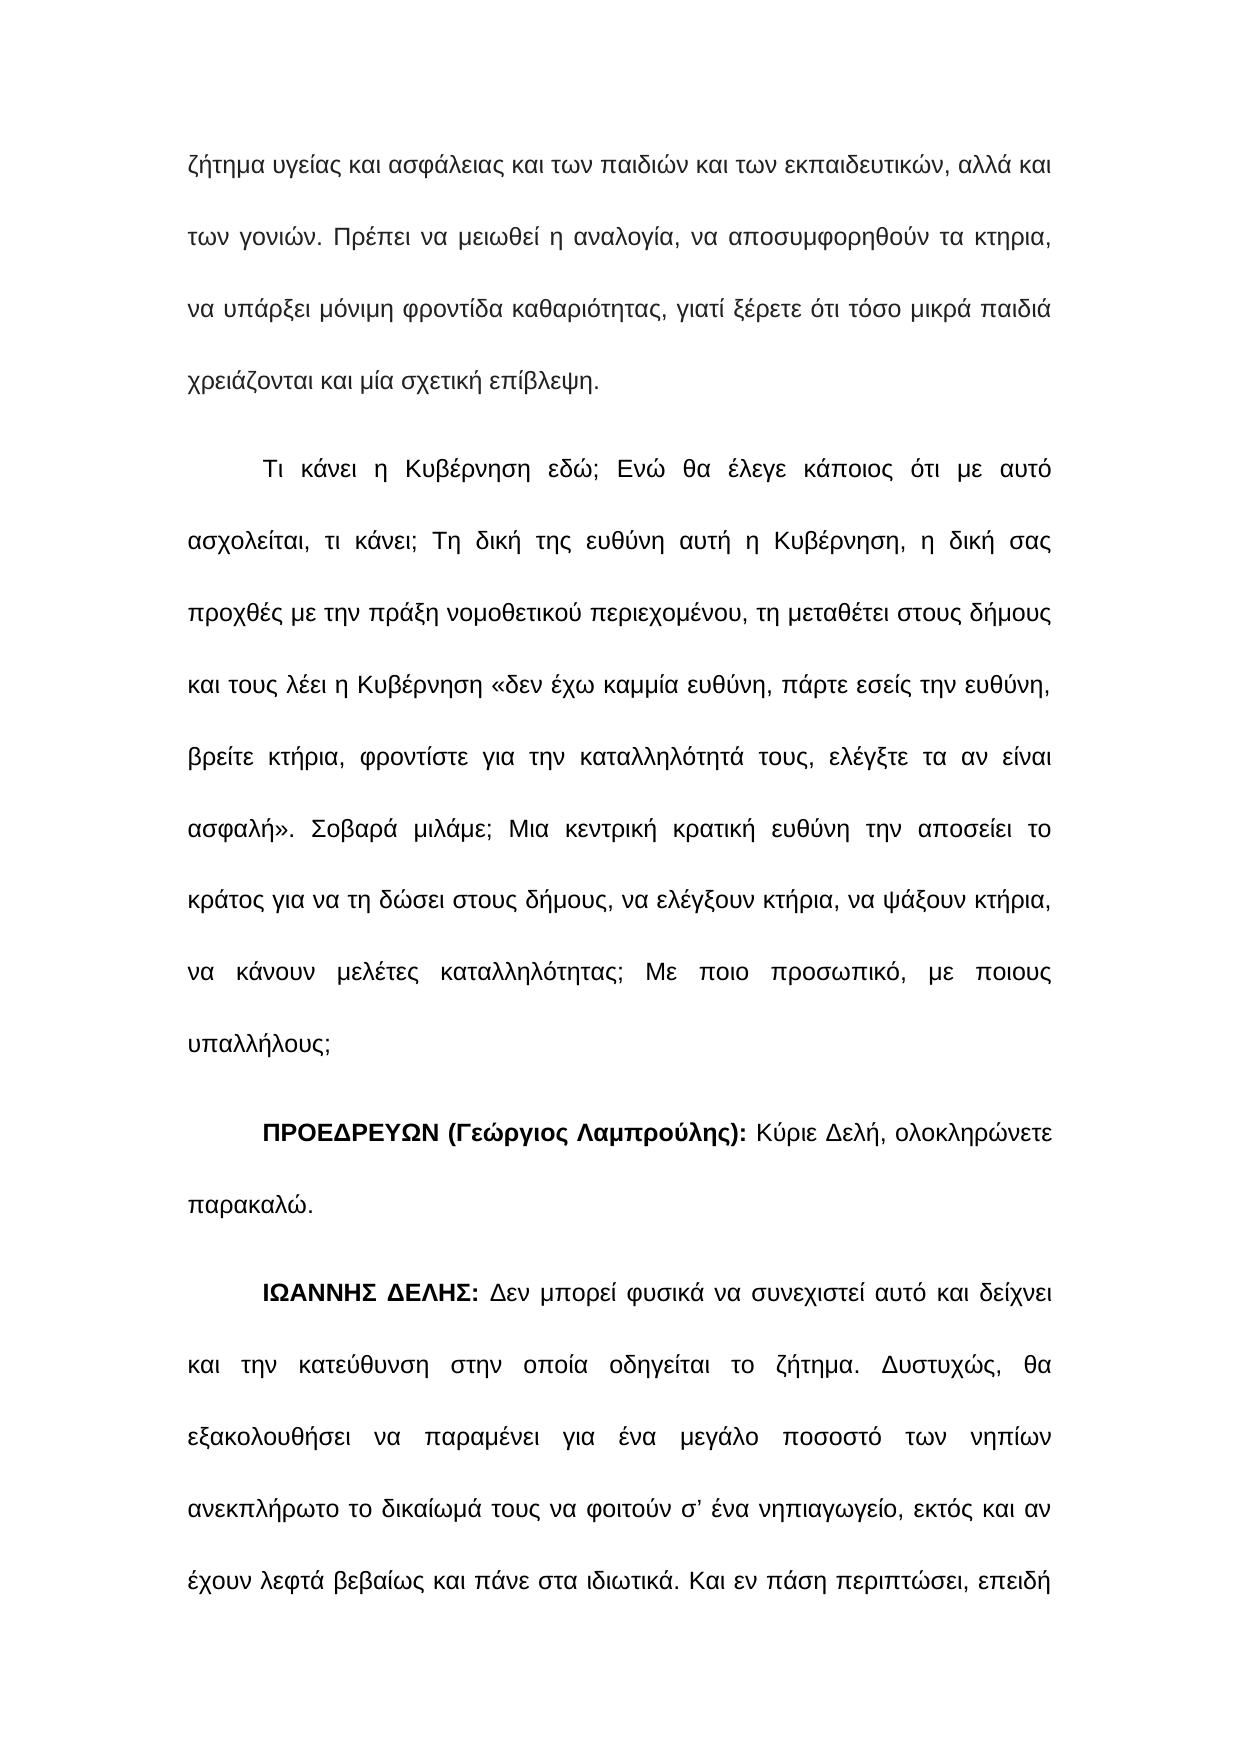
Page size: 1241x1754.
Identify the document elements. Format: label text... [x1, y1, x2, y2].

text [187, 1278, 1053, 1594]
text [187, 150, 1053, 232]
text ΠΡΟΕΔΡΕΥΩΝ (Γεώργιος Λαμπρούλης): Κύριε Δελή, ολοκληρώνετε παρακαλώ. [187, 1118, 1053, 1218]
text Τι κάνει η Κυβέρνηση εδώ; Ενώ θα έλεγε κάποιος ότι με αυτό ασχολείται, τι κάνει; Τη δική της ευθύνη αυτή η Κυβέρνηση, η δική σας προχθές με την πράξη νομοθετικού περιεχομένου, τη μεταθέτει στους δήμους και τους λέει η Κυβέρνηση «δεν έχω καμμία ευθύνη, πάρτε εσείς την ευθύνη, βρείτε κτήρια, φροντίστε για την καταλληλότητά τους, ελέγξτε τα αν είναι ασφαλή». Σοβαρά μιλάμε; Μια κεντρική κρατική ευθύνη την αποσείει το κράτος για να τη δώσει στους δήμους, να ελέγξουν κτήρια, να ψάξουν κτήρια, να κάνουν μελέτες καταλληλότητας; Με ποιο προσωπικό, με ποιους υπαλλήλους; [187, 454, 1053, 1058]
